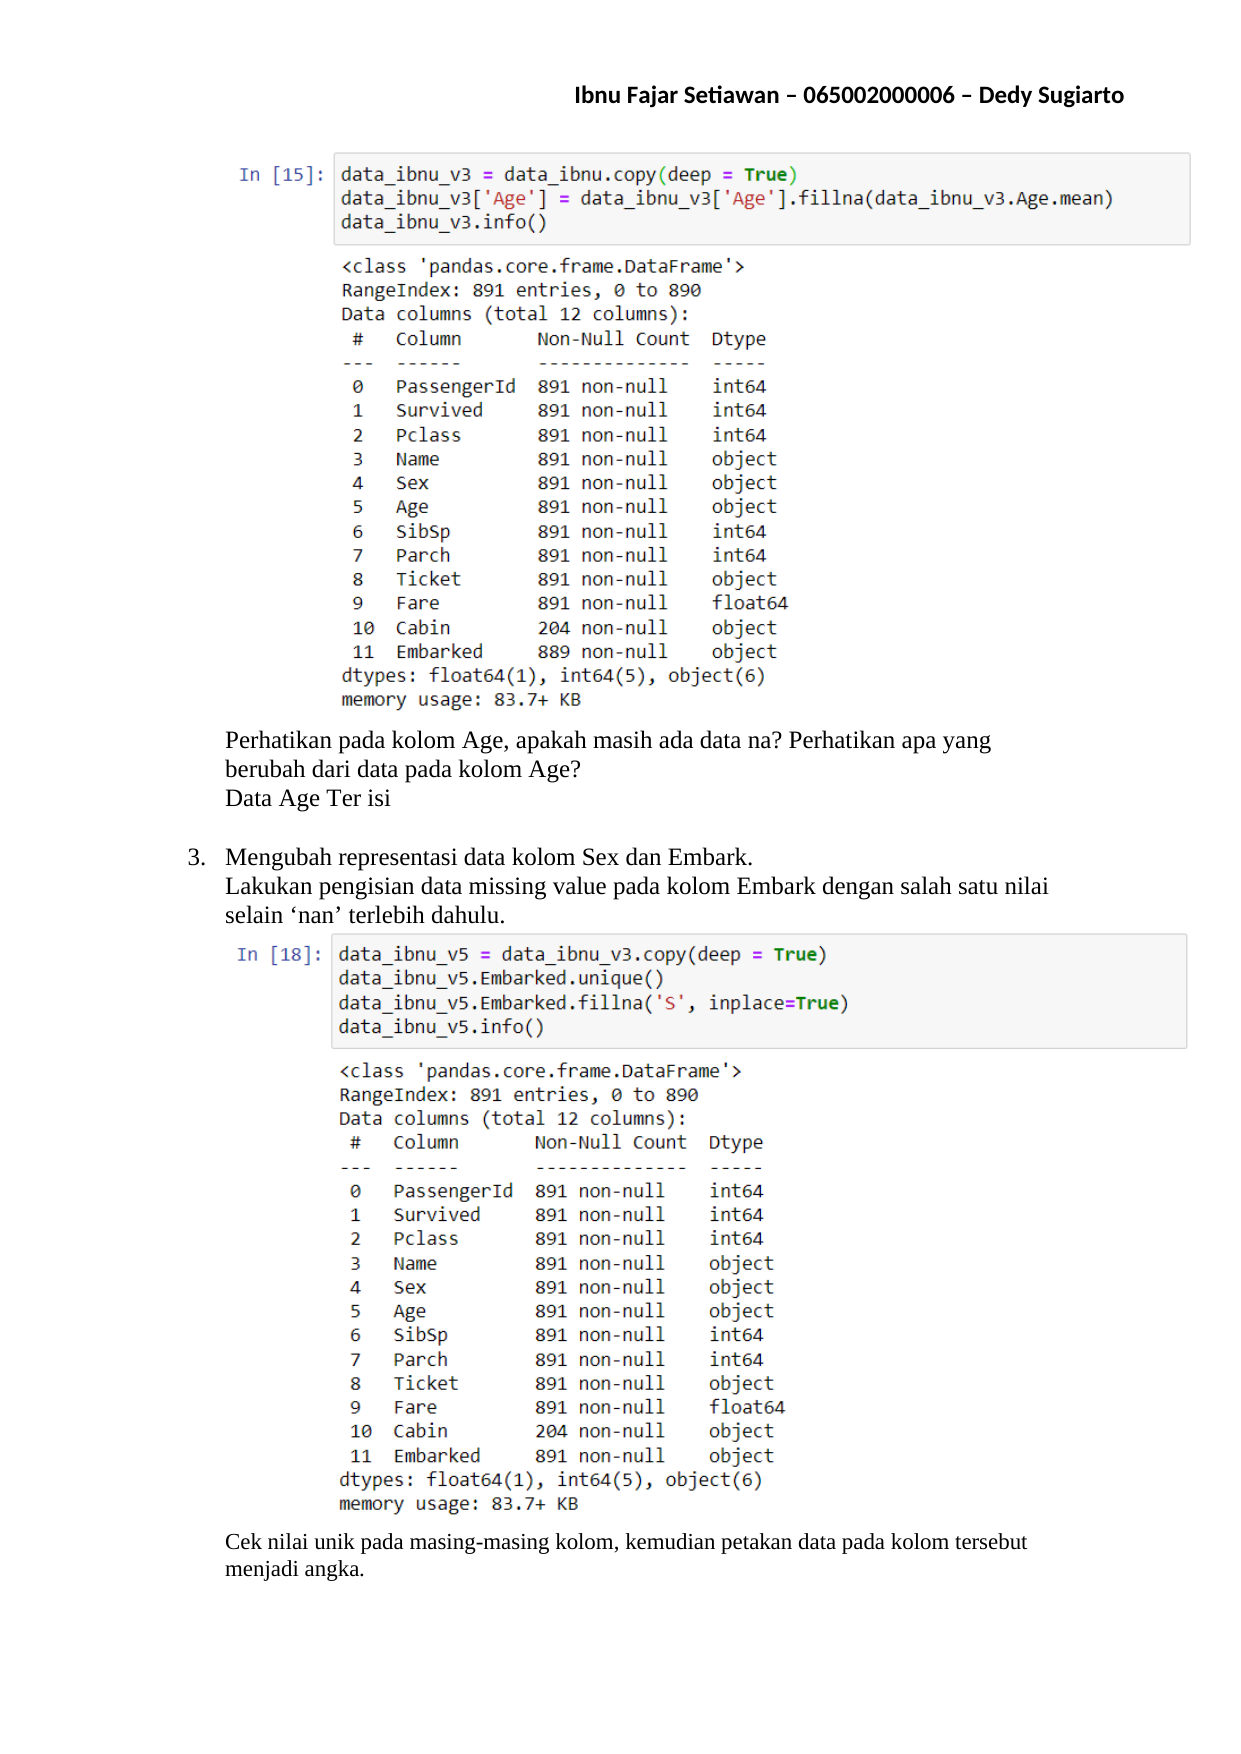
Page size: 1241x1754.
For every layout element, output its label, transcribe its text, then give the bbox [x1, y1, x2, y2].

list Mengubah representasi data kolom Sex dan Embark. [187, 842, 1052, 871]
text Data Age Ter isi [225, 783, 1052, 812]
picture [225, 148, 1200, 725]
text Cek nilai unik pada masing-masing kolom, kemudian petakan data pada kolom tersebut menjadi angka. [225, 1528, 1052, 1581]
picture [225, 929, 1200, 1528]
text Lakukan pengisian data missing value pada kolom Embark dengan salah satu nilai selain ‘nan’ terlebih dahulu. [225, 871, 1052, 929]
text Perhatikan pada kolom Age, apakah masih ada data na? Perhatikan apa yang berubah dari data pada kolom Age? [225, 725, 1052, 783]
